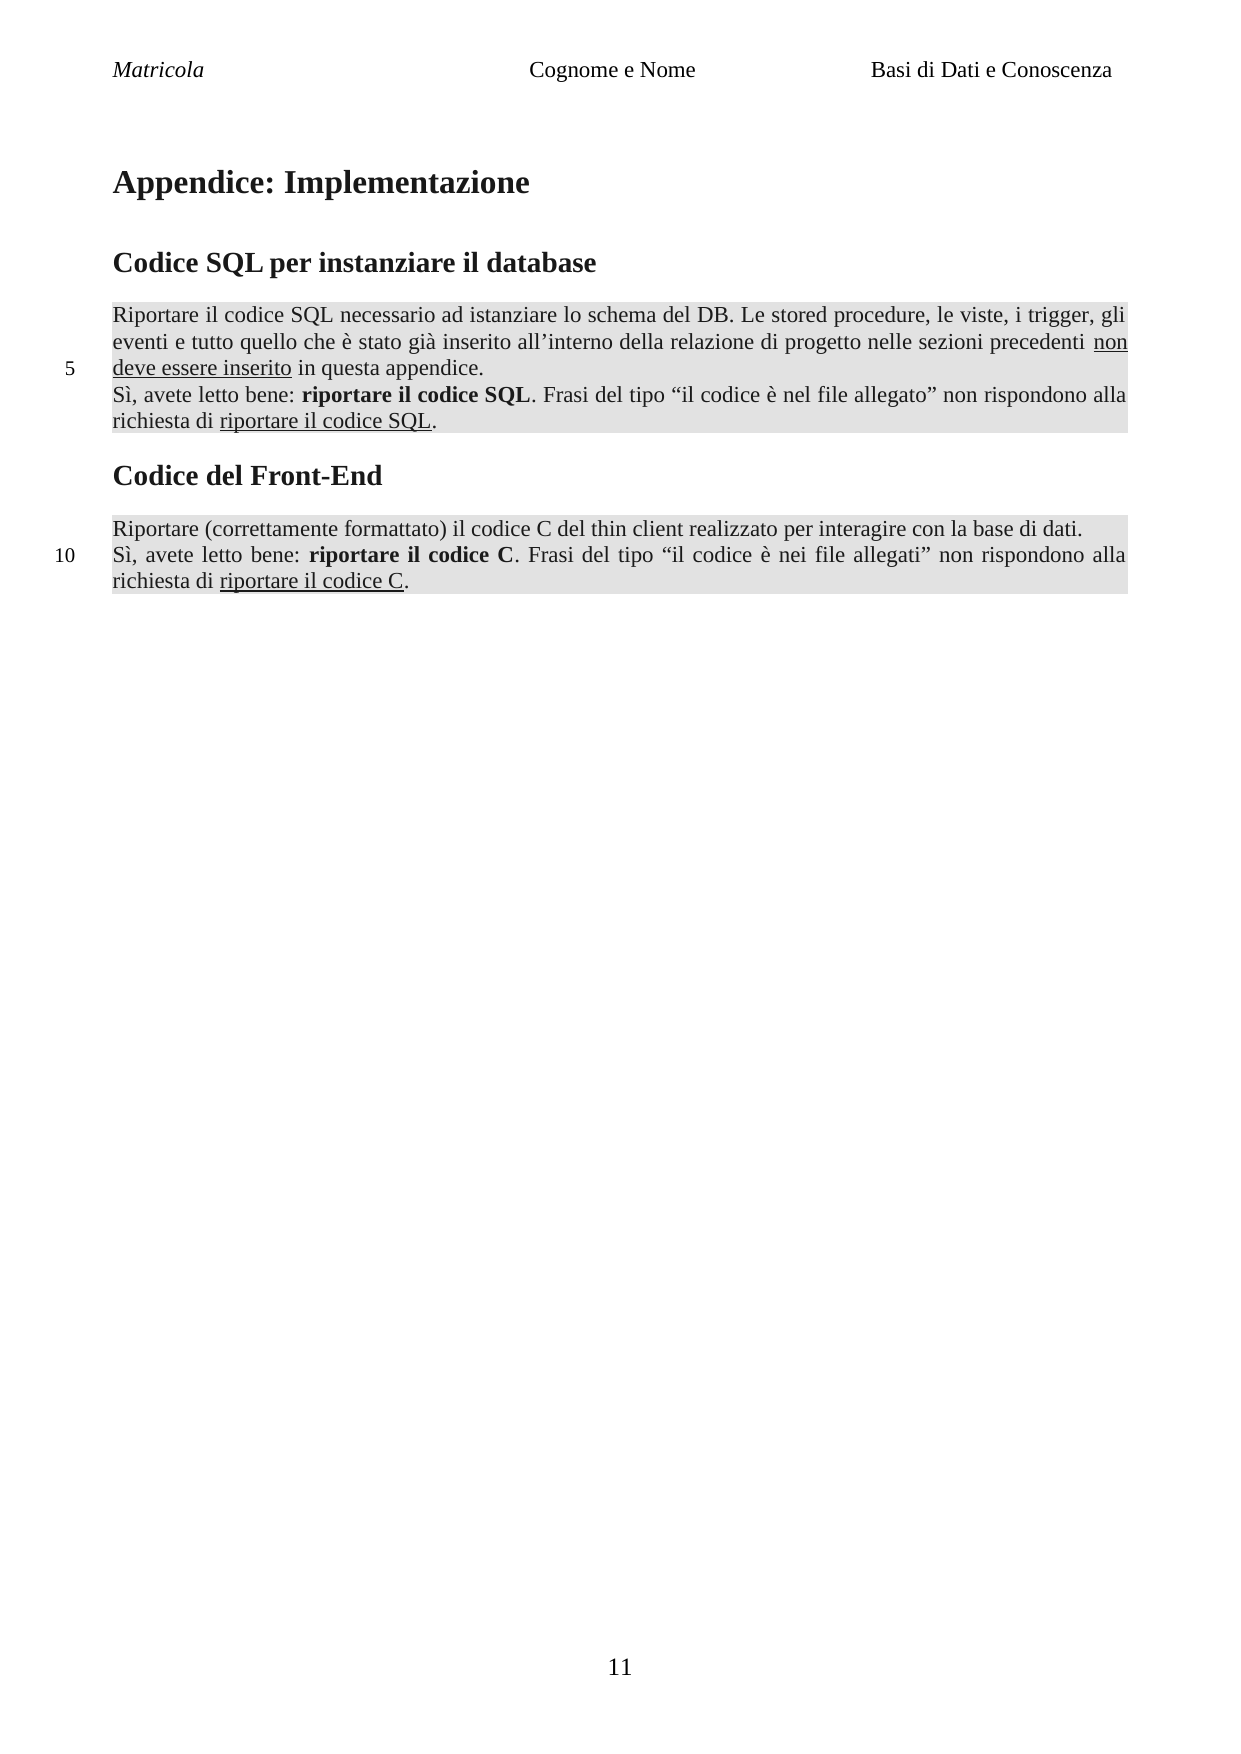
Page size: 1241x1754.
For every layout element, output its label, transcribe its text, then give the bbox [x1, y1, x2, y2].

text Riportare il codice SQL necessario ad istanziare lo schema del DB. Le stored procedure, le viste, i trigger, gli eventi e tutto quello che è stato già inserito all’interno della relazione di progetto nelle sezioni precedenti non deve essere inserito in questa appendice. [112, 302, 1128, 381]
text Sì, avete letto bene: riportare il codice C. Frasi del tipo “il codice è nei file allegati” non rispondono alla richiesta di riportare il codice C. [112, 541, 1128, 594]
subtitle Appendice: Implementazione [112, 162, 1128, 201]
subtitle Codice SQL per instanziare il database [112, 245, 1128, 278]
text Riportare (correttamente formattato) il codice C del thin client realizzato per interagire con la base di dati. [112, 515, 1128, 541]
subtitle Codice del Front-End [112, 458, 1128, 492]
text Sì, avete letto bene: riportare il codice SQL. Frasi del tipo “il codice è nel file allegato” non rispondono alla richiesta di riportare il codice SQL. [112, 381, 1128, 433]
